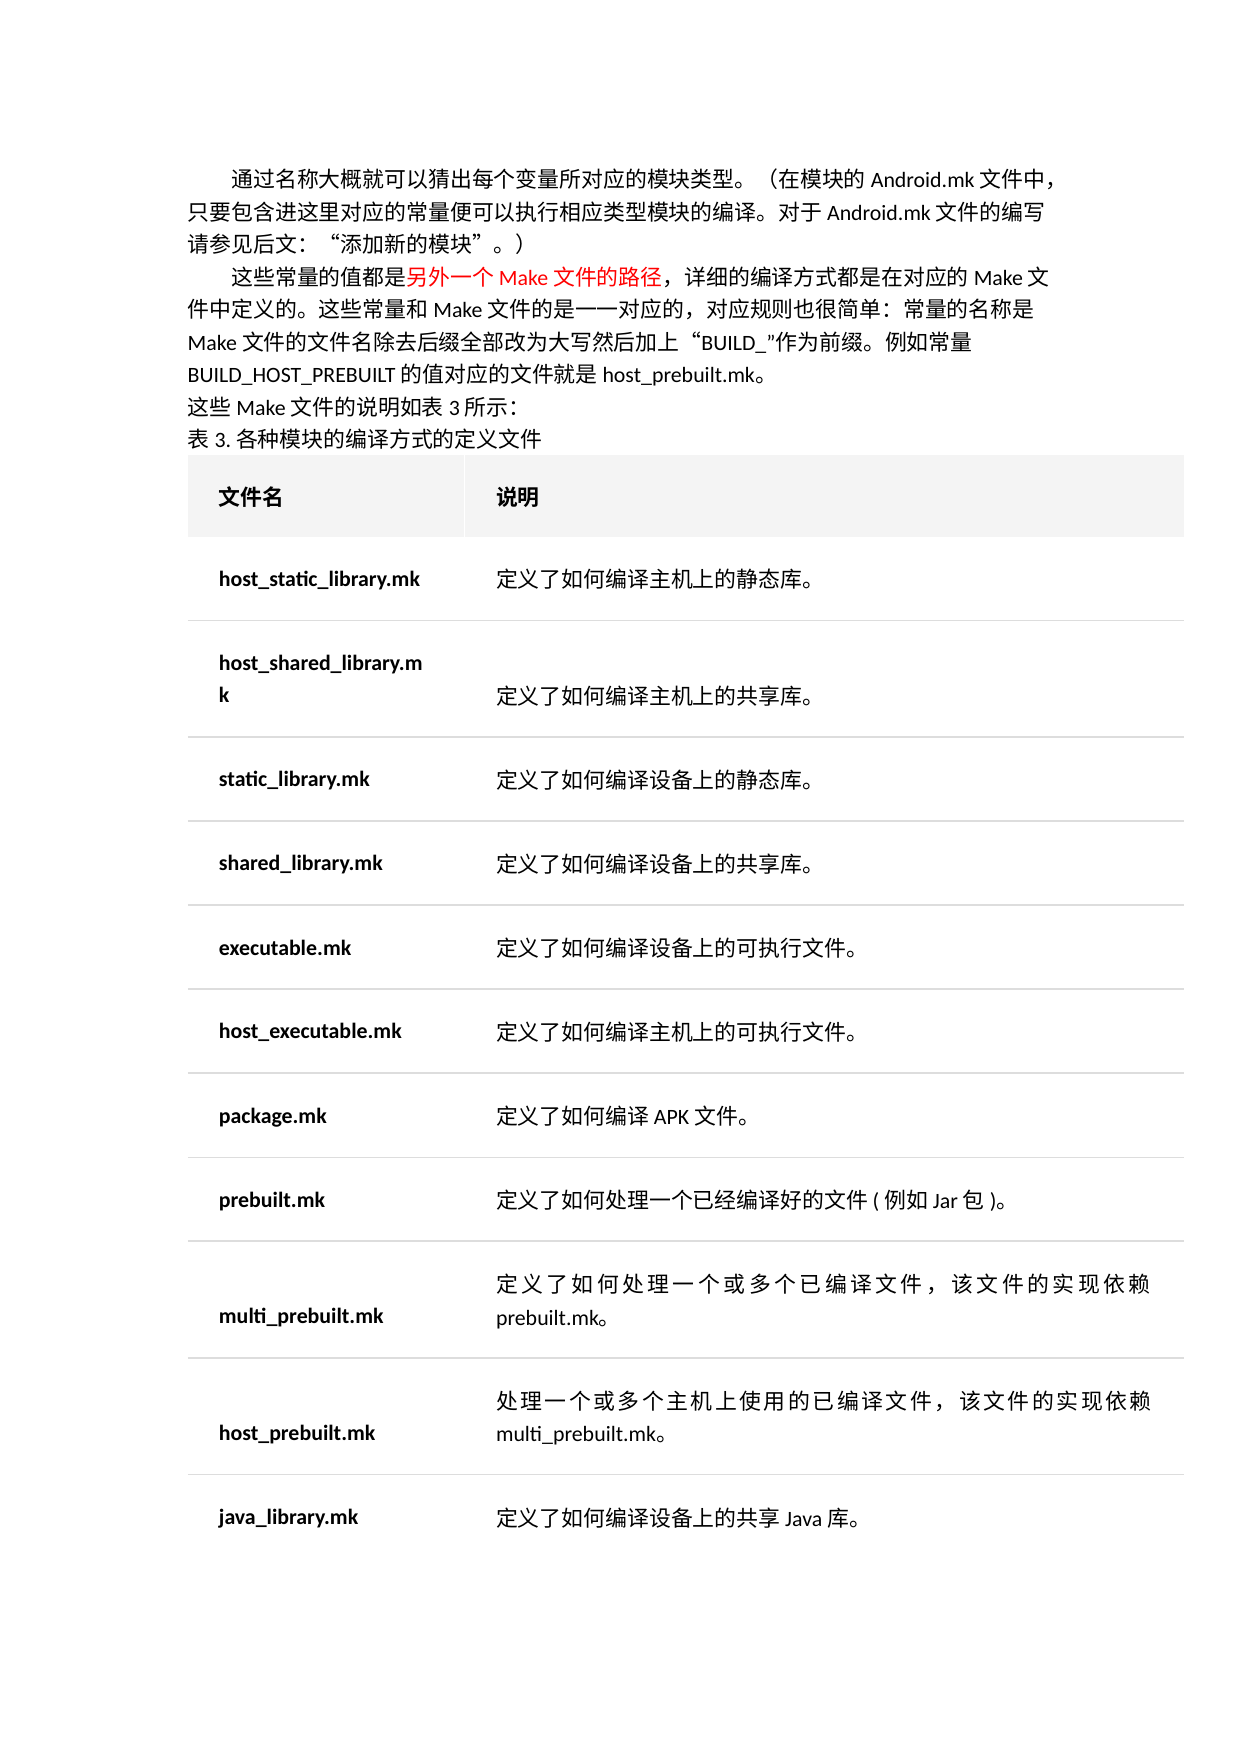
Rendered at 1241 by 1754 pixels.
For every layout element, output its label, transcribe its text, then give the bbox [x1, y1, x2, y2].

text 表 3. 各种模块的编译方式的定义文件 [187, 422, 1053, 454]
table_cell prebuilt.mk [188, 1158, 464, 1240]
text 通过名称大概就可以猜出每个变量所对应的模块类型。（在模块的 Android.mk 文件中，只要包含进这里对应的常量便可以执行相应类型模块的编译。对于 Android.mk 文件的编写请参见后文：“添加新的模块”。） [187, 162, 1053, 259]
table_cell 定义了如何编译设备上的可执行文件。 [465, 906, 1184, 988]
table_cell 定义了如何处理一个或多个已编译文件，该文件的实现依赖 prebuilt.mk。 [465, 1242, 1184, 1357]
table_cell 定义了如何编译主机上的可执行文件。 [465, 990, 1184, 1072]
table_cell package.mk [188, 1074, 464, 1156]
text 这些 Make 文件的说明如表 3 所示： [187, 389, 1053, 422]
table_header 说明 [465, 455, 1184, 537]
table_cell 定义了如何编译主机上的静态库。 [465, 537, 1184, 619]
table_cell 定义了如何处理一个已经编译好的文件 ( 例如 Jar 包 )。 [465, 1158, 1184, 1240]
table_cell host_shared_library.mk [188, 621, 464, 736]
table_cell static_library.mk [188, 738, 464, 820]
table_cell host_prebuilt.mk [188, 1359, 464, 1473]
table_cell 处理一个或多个主机上使用的已编译文件，该文件的实现依赖 multi_prebuilt.mk。 [465, 1359, 1184, 1473]
table_cell 定义了如何编译 APK 文件。 [465, 1074, 1184, 1156]
table_cell 定义了如何编译设备上的共享库。 [465, 822, 1184, 904]
table_cell executable.mk [188, 906, 464, 988]
table_header 文件名 [188, 455, 464, 537]
table_cell host_executable.mk [188, 990, 464, 1072]
text 这些常量的值都是另外一个 Make 文件的路径，详细的编译方式都是在对应的 Make 文件中定义的。这些常量和 Make 文件的是一一对应的，对应规则也很简单：常量的名称是 Make 文件的文件名除去后缀全部改为大写然后加上“BUILD_”作为前缀。例如常量 BUILD_HOST_PREBUILT 的值对应的文件就是 host_prebuilt.mk。 [187, 259, 1053, 389]
table_cell 定义了如何编译设备上的共享 Java 库。 [465, 1475, 1184, 1558]
table_cell shared_library.mk [188, 822, 464, 904]
table_cell java_library.mk [188, 1475, 464, 1558]
table_cell multi_prebuilt.mk [188, 1242, 464, 1357]
table_cell host_static_library.mk [188, 537, 464, 619]
table_cell 定义了如何编译主机上的共享库。 [465, 621, 1184, 736]
table_cell 定义了如何编译设备上的静态库。 [465, 738, 1184, 820]
